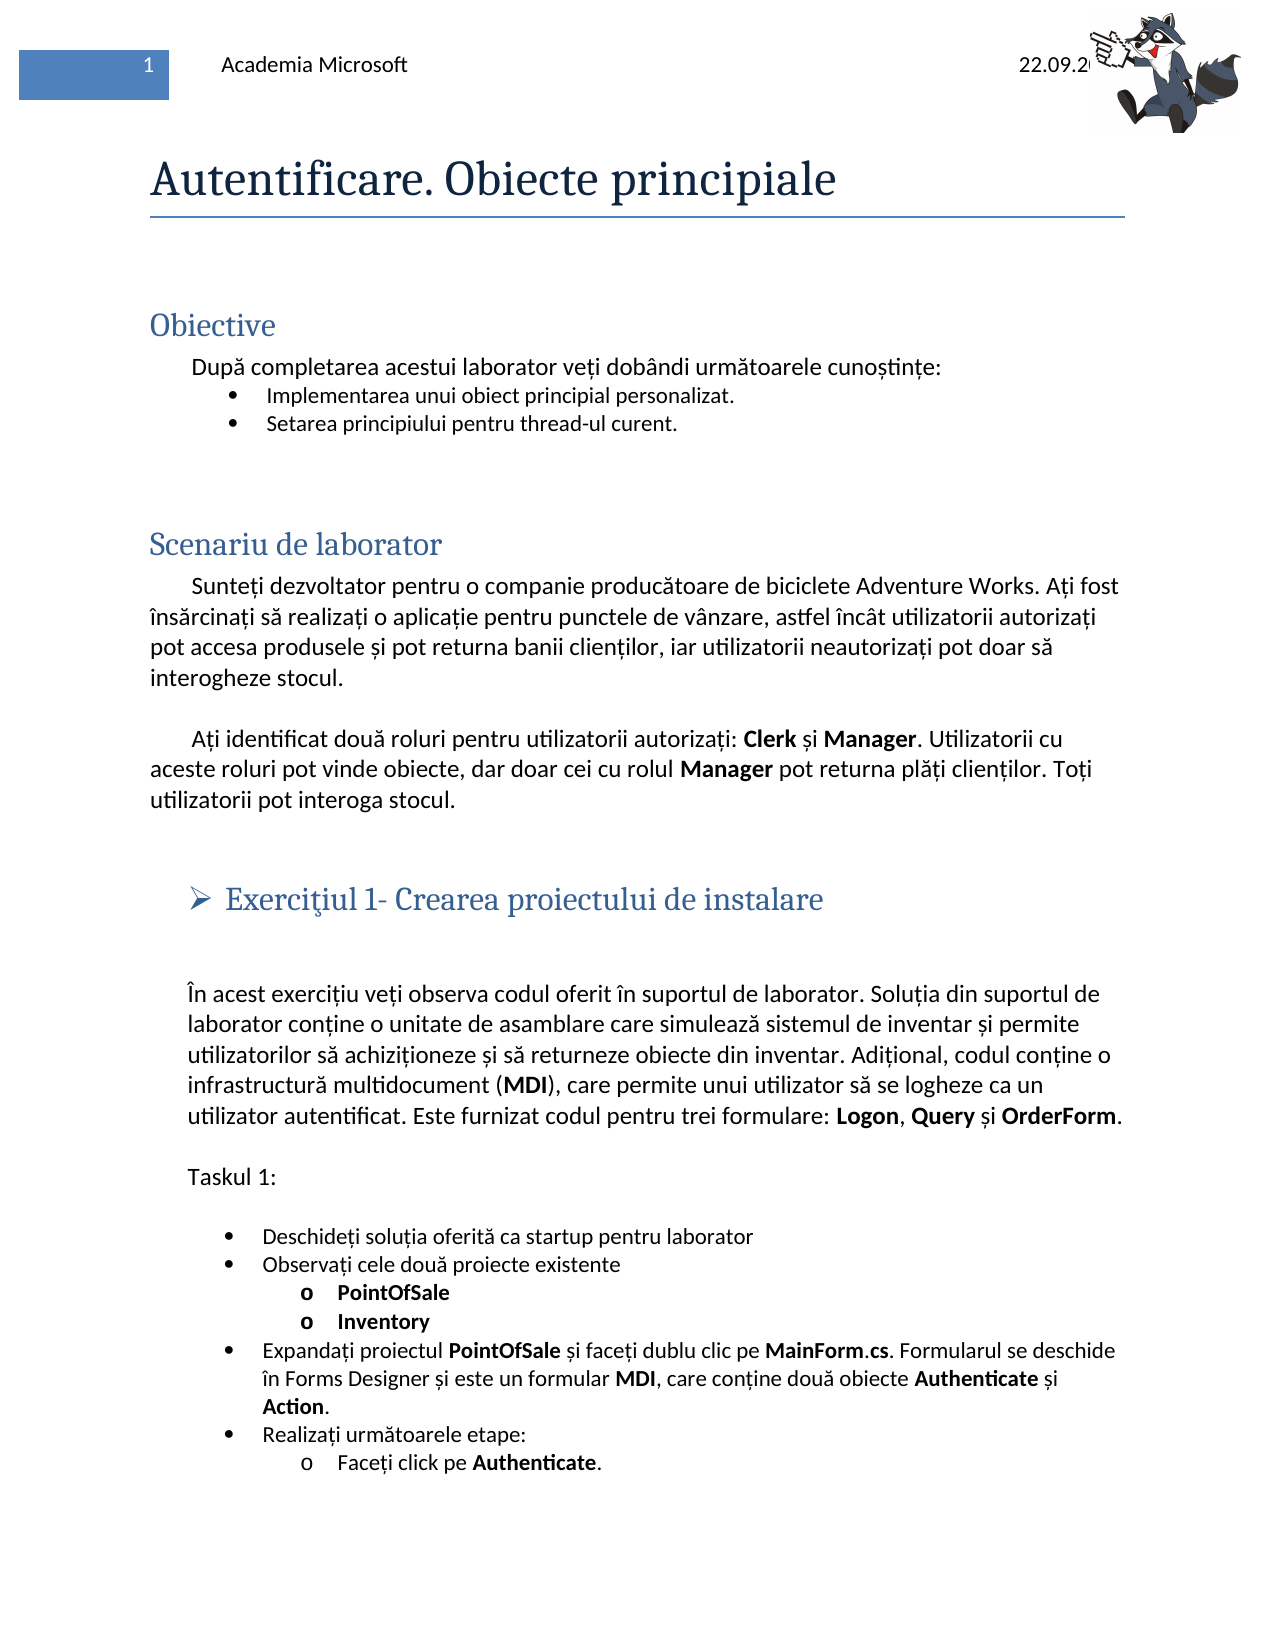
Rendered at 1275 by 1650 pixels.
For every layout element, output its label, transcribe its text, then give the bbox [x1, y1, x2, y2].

list PointOfSale [300, 1278, 1125, 1307]
text În acest exercițiu veți observa codul oferit în suportul de laborator. Soluția din suportul de laborator conține o unitate de asamblare care simulează sistemul de inventar și permite utilizatorilor să achiziționeze și să returneze obiecte din inventar. Adițional, codul conține o infrastructură multidocument (MDI), care permite unui utilizator să se logheze ca un utilizator autentificat. Este furnizat codul pentru trei formulare: Logon, Query și OrderForm. [187, 978, 1125, 1131]
title Autentificare. Obiecte principiale [150, 150, 1125, 216]
list Faceți click pe Authenticate. [300, 1448, 1125, 1478]
list Setarea principiului pentru thread-ul curent. [229, 409, 1125, 437]
picture [1089, 13, 1241, 133]
text Taskul 1: [187, 1161, 1125, 1192]
text Expandați proiectul PointOfSale și faceți dublu clic pe MainForm.cs. Formularul se deschide în Forms Designer și este un formular MDI, care conține două obiecte Authenticate și Action. [225, 1336, 1125, 1421]
list Inventory [300, 1307, 1125, 1336]
subtitle Obiective [150, 306, 1125, 345]
text Ați identificat două roluri pentru utilizatorii autorizați: Clerk și Manager. Utilizatorii cu aceste roluri pot vinde obiecte, dar doar cei cu rolul Manager pot returna plăți clienților. Toți utilizatorii pot interoga stocul. [150, 723, 1125, 814]
list Implementarea unui obiect principial personalizat. [229, 381, 1125, 409]
text Deschideți soluția oferită ca startup pentru laborator [225, 1222, 1125, 1250]
subtitle Exerciţiul 1- Crearea proiectului de instalare [187, 880, 1125, 919]
text Realizați următoarele etape: [225, 1421, 1125, 1448]
text Sunteți dezvoltator pentru o companie producătoare de biciclete Adventure Works. Ați fost însărcinați să realizați o aplicație pentru punctele de vânzare, astfel încât utilizatorii autorizați pot accesa produsele și pot returna banii clienților, iar utilizatorii neautorizați pot doar să interogheze stocul. [150, 570, 1125, 692]
text După completarea acestui laborator veți dobândi următoarele cunoștințe: [150, 351, 1125, 381]
subtitle Scenariu de laborator [150, 526, 1125, 564]
text Observați cele două proiecte existente [225, 1250, 1125, 1278]
